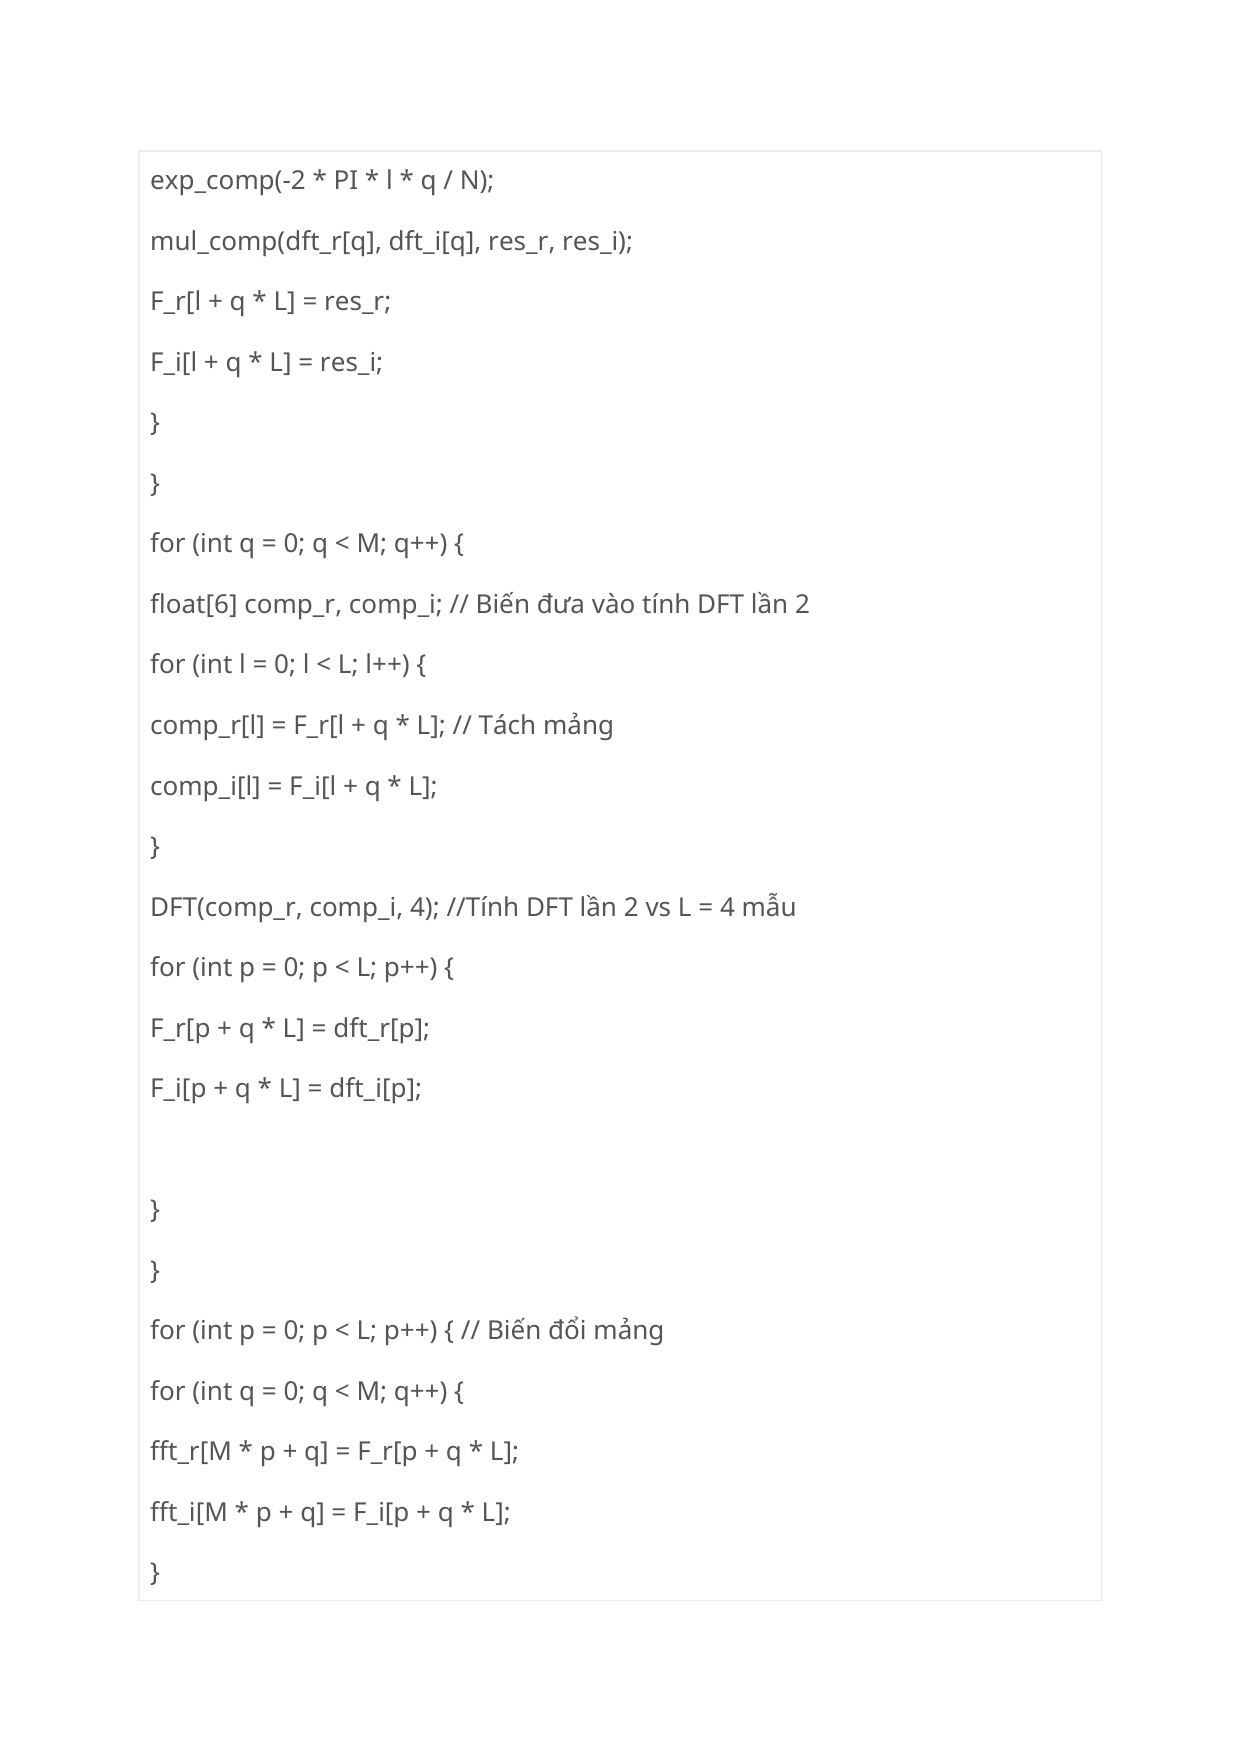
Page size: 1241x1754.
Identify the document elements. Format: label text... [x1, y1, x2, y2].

text } [140, 1542, 1101, 1600]
text for (int l = 0; l < L; l++) { [140, 634, 1101, 682]
text fft_r[M * p + q] = F_r[p + q * L]; [140, 1421, 1101, 1468]
text F_i[l + q * L] = res_i; [140, 332, 1101, 379]
text } [140, 453, 1101, 500]
text for (int q = 0; q < M; q++) { [140, 513, 1101, 561]
text F_r[l + q * L] = res_r; [140, 271, 1101, 318]
text } [140, 1239, 1101, 1287]
text F_i[p + q * L] = dft_i[p]; [140, 1058, 1101, 1105]
text exp_comp(-2 * PI * l * q / N); [140, 152, 1101, 197]
text for (int q = 0; q < M; q++) { [140, 1360, 1101, 1408]
text DFT(comp_r, comp_i, 4); //Tính DFT lần 2 vs L = 4 mẫu [140, 876, 1101, 924]
text comp_i[l] = F_i[l + q * L]; [140, 755, 1101, 803]
text for (int p = 0; p < L; p++) { [140, 937, 1101, 984]
text for (int p = 0; p < L; p++) { // Biến đổi mảng [140, 1300, 1101, 1347]
text F_r[p + q * L] = dft_r[p]; [140, 997, 1101, 1045]
text fft_i[M * p + q] = F_i[p + q * L]; [140, 1481, 1101, 1529]
text } [140, 392, 1101, 439]
text comp_r[l] = F_r[l + q * L]; // Tách mảng [140, 695, 1101, 742]
text float[6] comp_r, comp_i; // Biến đưa vào tính DFT lần 2 [140, 574, 1101, 621]
text } [140, 1179, 1101, 1226]
text mul_comp(dft_r[q], dft_i[q], res_r, res_i); [140, 211, 1101, 258]
text } [140, 816, 1101, 863]
